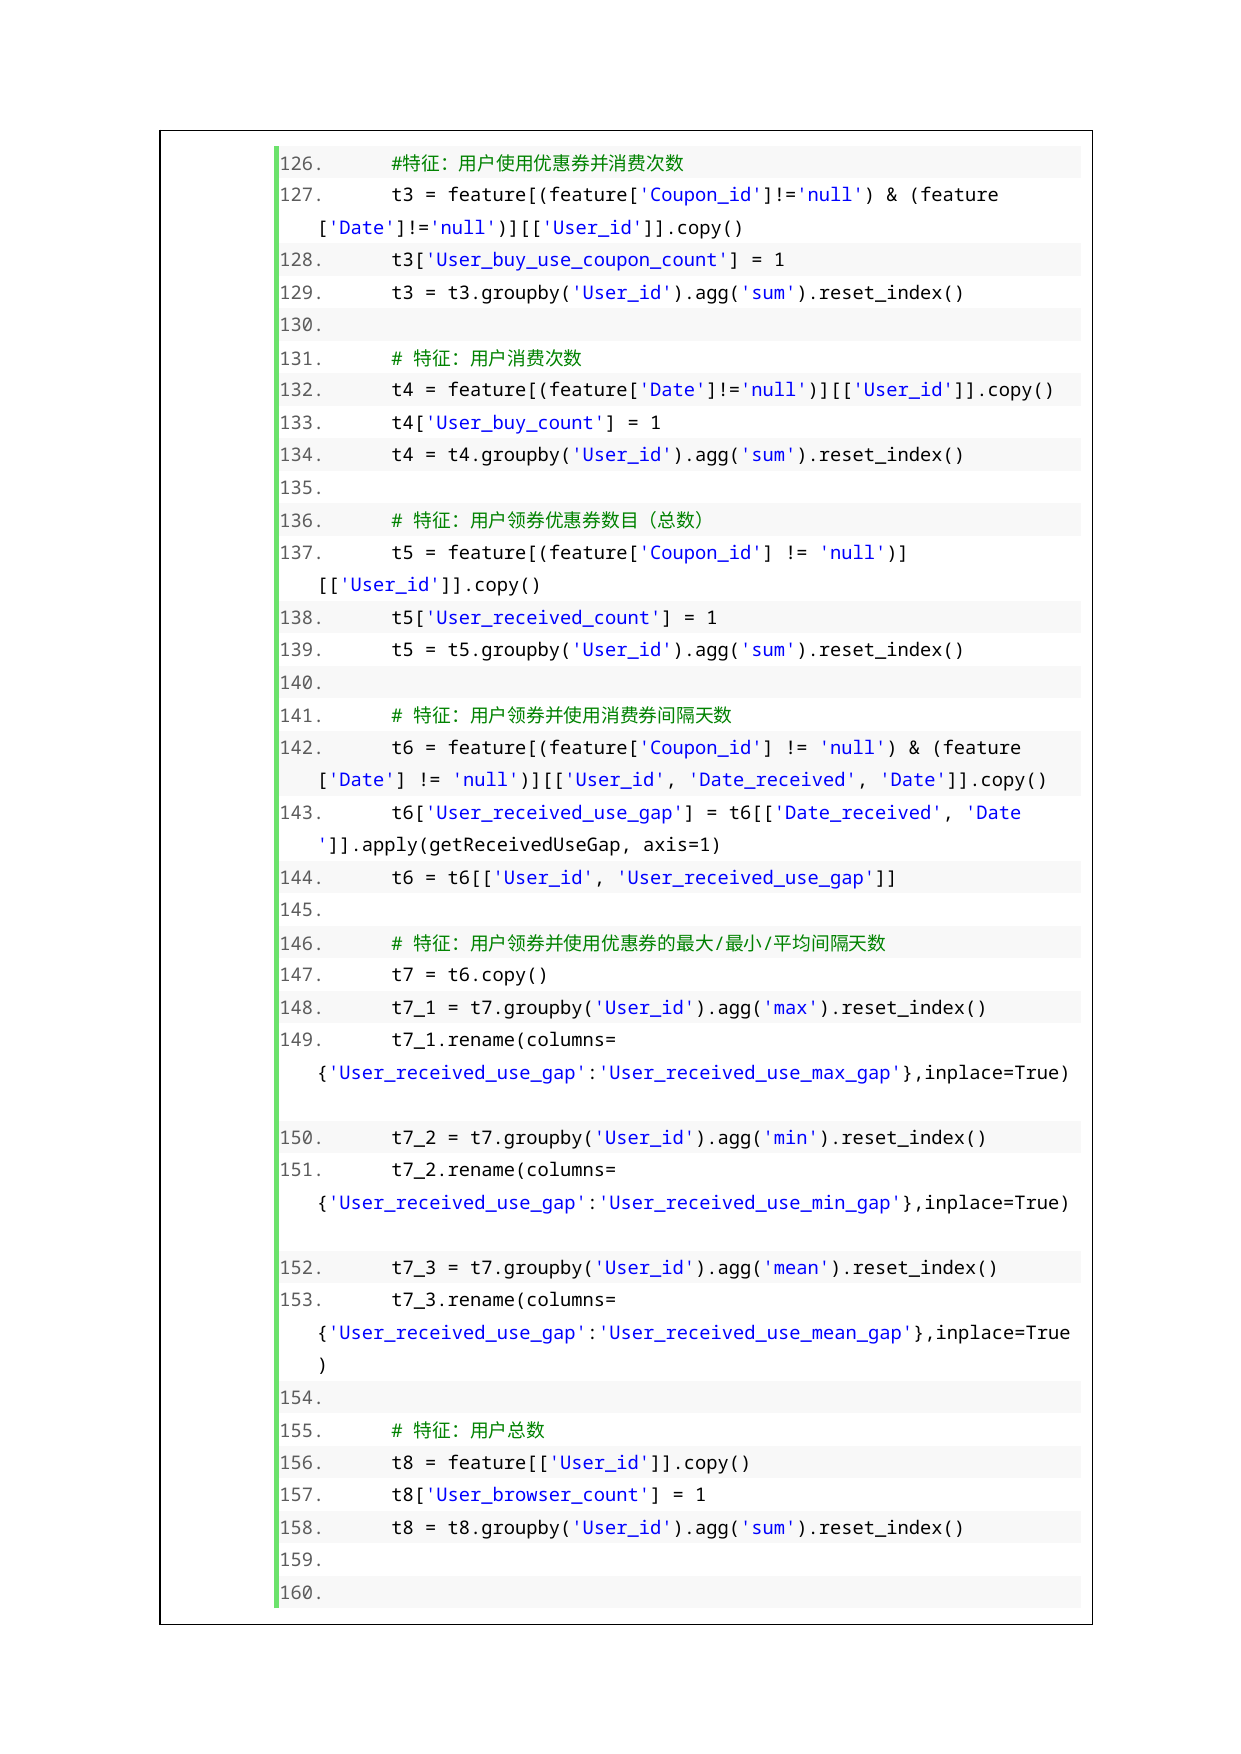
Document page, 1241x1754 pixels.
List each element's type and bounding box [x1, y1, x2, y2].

table_cell [161, 131, 1092, 1623]
